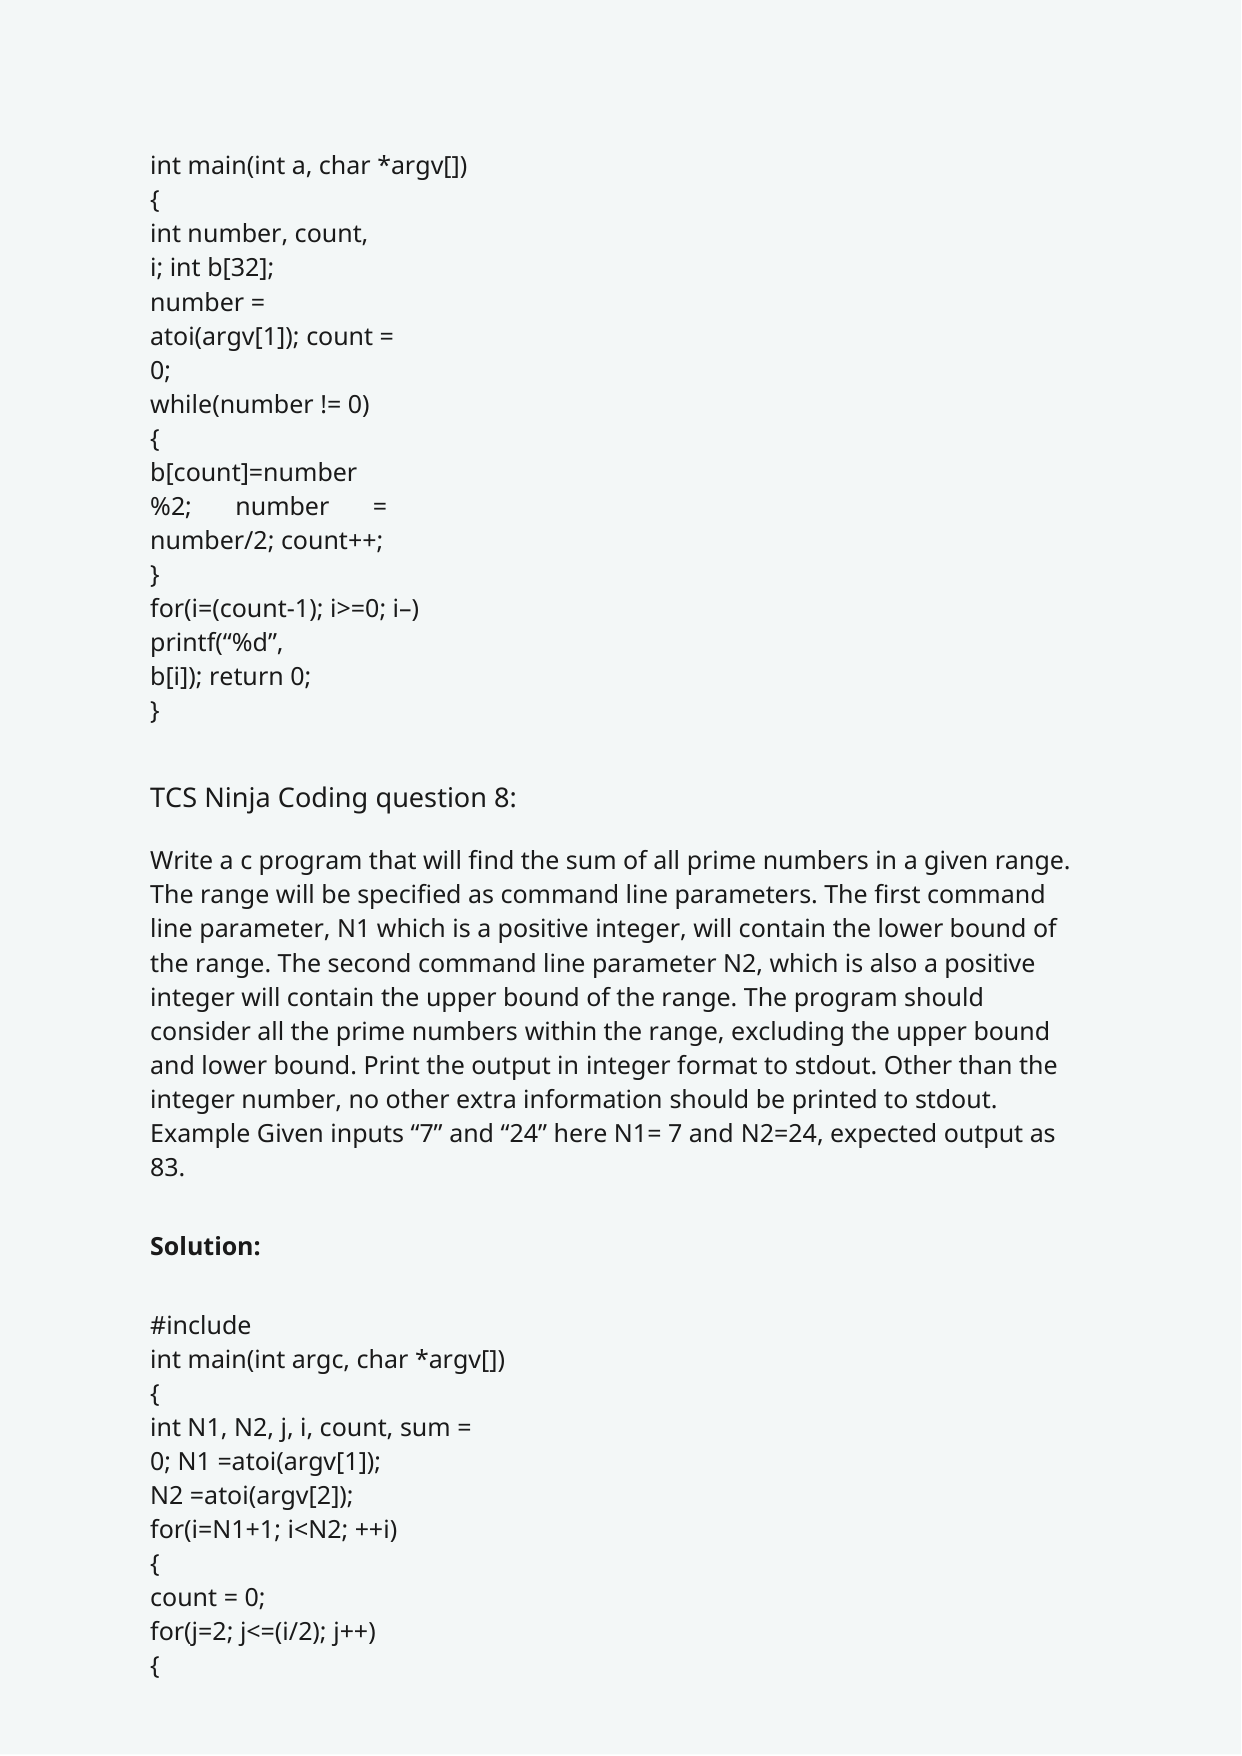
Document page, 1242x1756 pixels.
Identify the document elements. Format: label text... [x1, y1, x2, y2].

text count = 0; [150, 1580, 1102, 1614]
text int N1, N2, j, i, count, sum = 0; N1 =atoi(argv[1]); [150, 1409, 484, 1478]
text { [150, 420, 1102, 454]
subtitle Solution: [150, 1228, 1102, 1262]
text { [150, 1546, 1102, 1580]
text Write a c program that will find the sum of all prime numbers in a given range. The range will be specified as command line parameters. The first command line parameter, N1 which is a positive integer, will contain the lower bound of the range. The second command line parameter N2, which is also a positive integer will contain the upper bound of the range. The program should consider all the prime numbers within the range, excluding the upper bound and lower bound. Print the output in integer format to stdout. Other than the integer number, no other extra information should be printed to stdout. Example Given inputs “7” and “24” here N1= 7 and N2=24, expected output as 83. [150, 843, 1081, 1184]
text } [150, 693, 1102, 727]
text number = atoi(argv[1]); count = 0; [150, 284, 408, 386]
text { [150, 182, 1102, 216]
text for(i=(count-1); i>=0; i–) [150, 591, 1102, 625]
text b[count]=number%2; number = number/2; count++; [150, 454, 387, 557]
text int main(int argc, char *argv[]) [150, 1341, 1102, 1375]
text { [150, 1375, 1102, 1409]
text for(j=2; j<=(i/2); j++) [150, 1614, 1102, 1648]
text int number, count, i; int b[32]; [150, 216, 373, 284]
text } [150, 557, 1102, 591]
text printf(“%d”, b[i]); return 0; [150, 625, 335, 693]
text while(number != 0) [150, 386, 1102, 420]
text N2 =atoi(argv[2]); for(i=N1+1; i<N2; ++i) [150, 1478, 402, 1546]
text int main(int a, char *argv[]) [150, 148, 1102, 182]
text #include [150, 1307, 1102, 1341]
text { [150, 1648, 1102, 1682]
subtitle TCS Ninja Coding question 8: [150, 778, 1102, 815]
